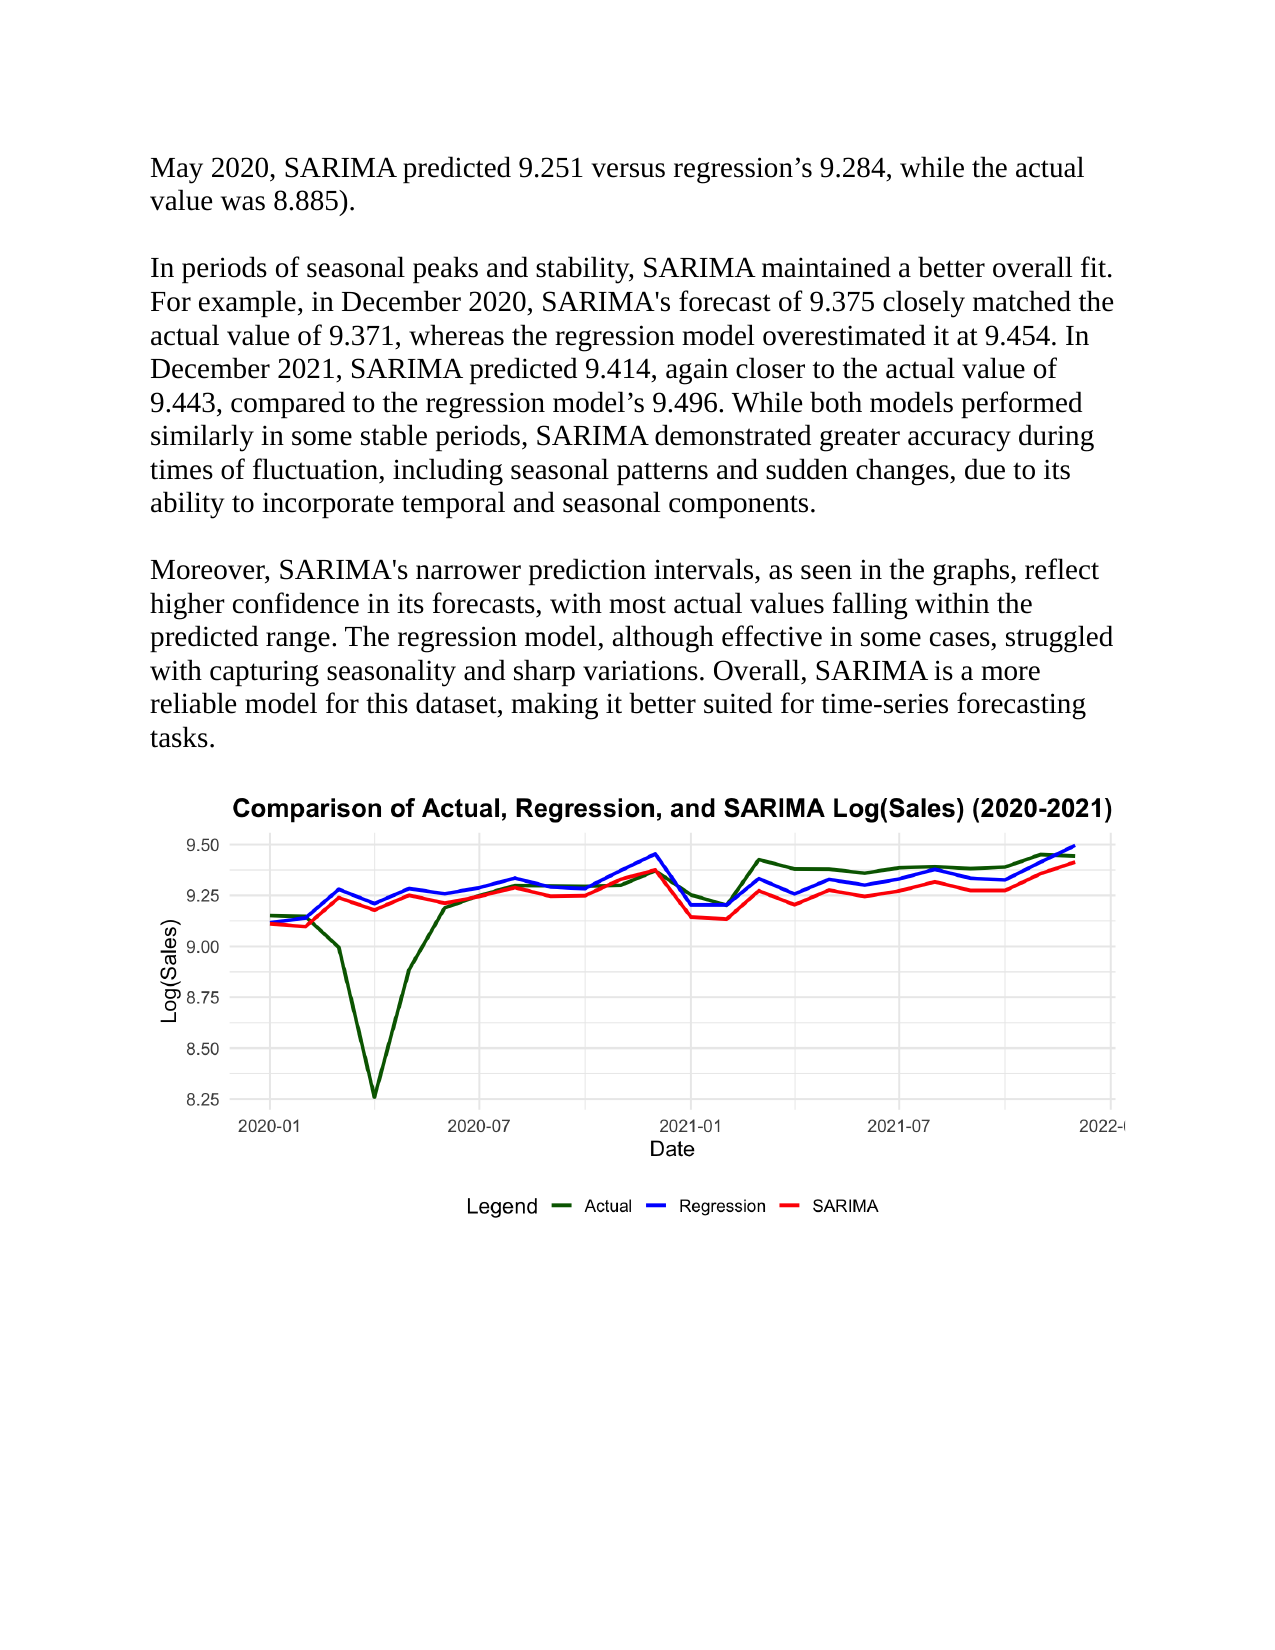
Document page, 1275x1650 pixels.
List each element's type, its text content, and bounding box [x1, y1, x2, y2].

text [150, 150, 1125, 217]
text In periods of seasonal peaks and stability, SARIMA maintained a better overall fit. For example, in December 2020, SARIMA's forecast of 9.375 closely matched the actual value of 9.371, whereas the regression model overestimated it at 9.454. In December 2021, SARIMA predicted 9.414, again closer to the actual value of 9.443, compared to the regression model’s 9.496. While both models performed similarly in some stable periods, SARIMA demonstrated greater accuracy during times of fluctuation, including seasonal patterns and sudden changes, due to its ability to incorporate temporal and seasonal components. [150, 251, 1125, 519]
picture [150, 787, 1125, 1239]
text Moreover, SARIMA's narrower prediction intervals, as seen in the graphs, reflect higher confidence in its forecasts, with most actual values falling within the predicted range. The regression model, although effective in some cases, struggled with capturing seasonality and sharp variations. Overall, SARIMA is a more reliable model for this dataset, making it better suited for time-series forecasting tasks. [150, 552, 1125, 754]
